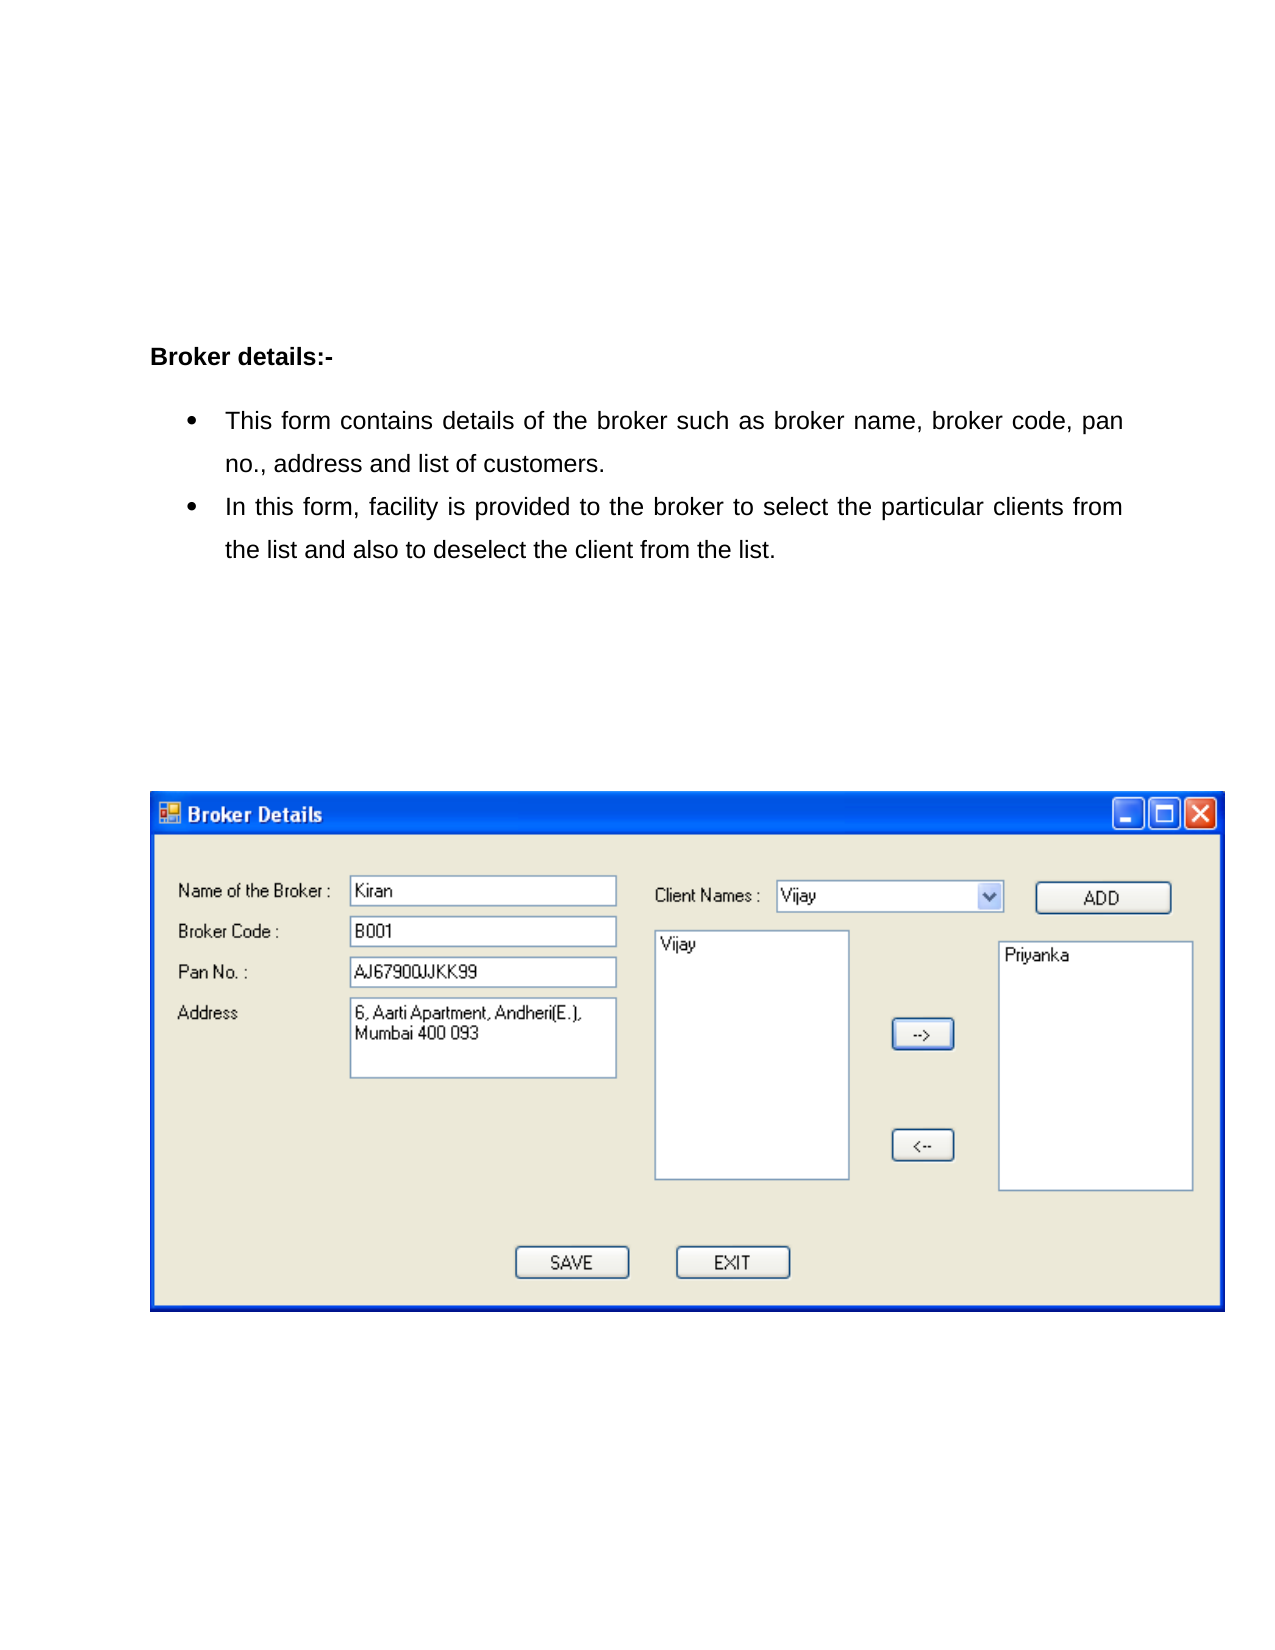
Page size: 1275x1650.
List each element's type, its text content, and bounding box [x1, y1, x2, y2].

list This form contains details of the broker such as broker name, broker code, pan no., address and list of customers. [187, 406, 1125, 478]
picture [150, 791, 1225, 1312]
text Broker details:- [150, 342, 1125, 371]
list In this form, facility is provided to the broker to select the particular clients from the list and also to deselect the client from the list. [187, 492, 1125, 564]
